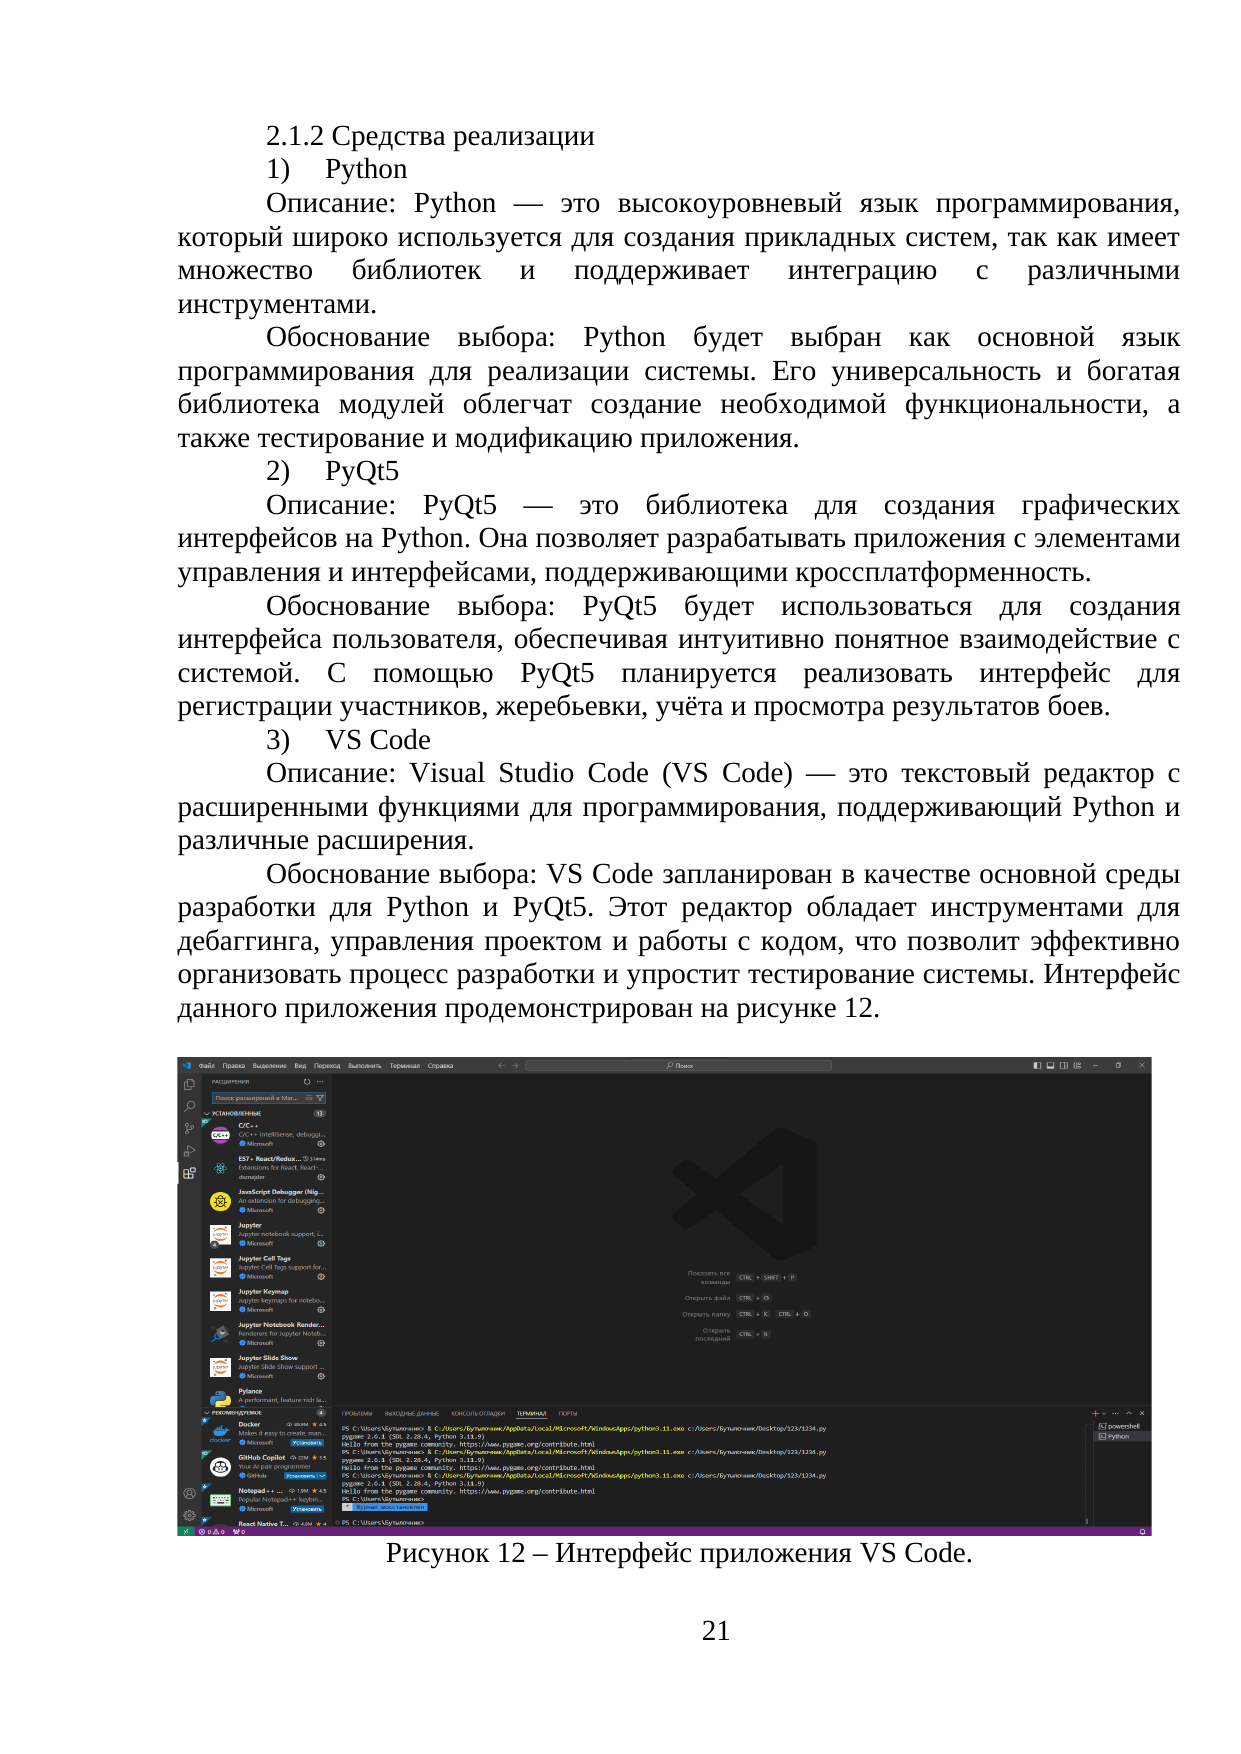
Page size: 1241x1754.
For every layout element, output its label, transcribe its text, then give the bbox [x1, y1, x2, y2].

list VS Code [177, 722, 1181, 755]
picture [177, 1057, 1152, 1536]
list Обоснование выбора: PyQt5 будет использоваться для создания интерфейса пользователя, обеспечивая интуитивно понятное взаимодействие с системой. С помощью PyQt5 планируется реализовать интерфейс для регистрации участников, жеребьевки, учёта и просмотра результатов боев. [177, 588, 1181, 722]
list Python [177, 152, 1181, 185]
list Описание: Python — это высокоуровневый язык программирования, который широко используется для создания прикладных систем, так как имеет множество библиотек и поддерживает интеграцию с различными инструментами. [177, 185, 1181, 319]
list Обоснование выбора: Python будет выбран как основной язык программирования для реализации системы. Его универсальность и богатая библиотека модулей облегчат создание необходимой функциональности, а также тестирование и модификацию приложения. [177, 319, 1181, 453]
list Обоснование выбора: VS Code запланирован в качестве основной среды разработки для Python и PyQt5. Этот редактор обладает инструментами для дебаггинга, управления проектом и работы с кодом, что позволит эффективно организовать процесс разработки и упростит тестирование системы. Интерфейс данного приложения продемонстрирован на рисунке 12. [177, 856, 1181, 1024]
list Описание: Visual Studio Code (VS Code) — это текстовый редактор с расширенными функциями для программирования, поддерживающий Python и различные расширения. [177, 755, 1181, 856]
list PyQt5 [177, 453, 1181, 487]
list Рисунок 12 – Интерфейс приложения VS Code. [177, 1535, 1181, 1569]
subtitle 2.1.2 Средства реализации [177, 118, 1181, 152]
list Описание: PyQt5 — это библиотека для создания графических интерфейсов на Python. Она позволяет разрабатывать приложения с элементами управления и интерфейсами, поддерживающими кроссплатформенность. [177, 487, 1181, 588]
